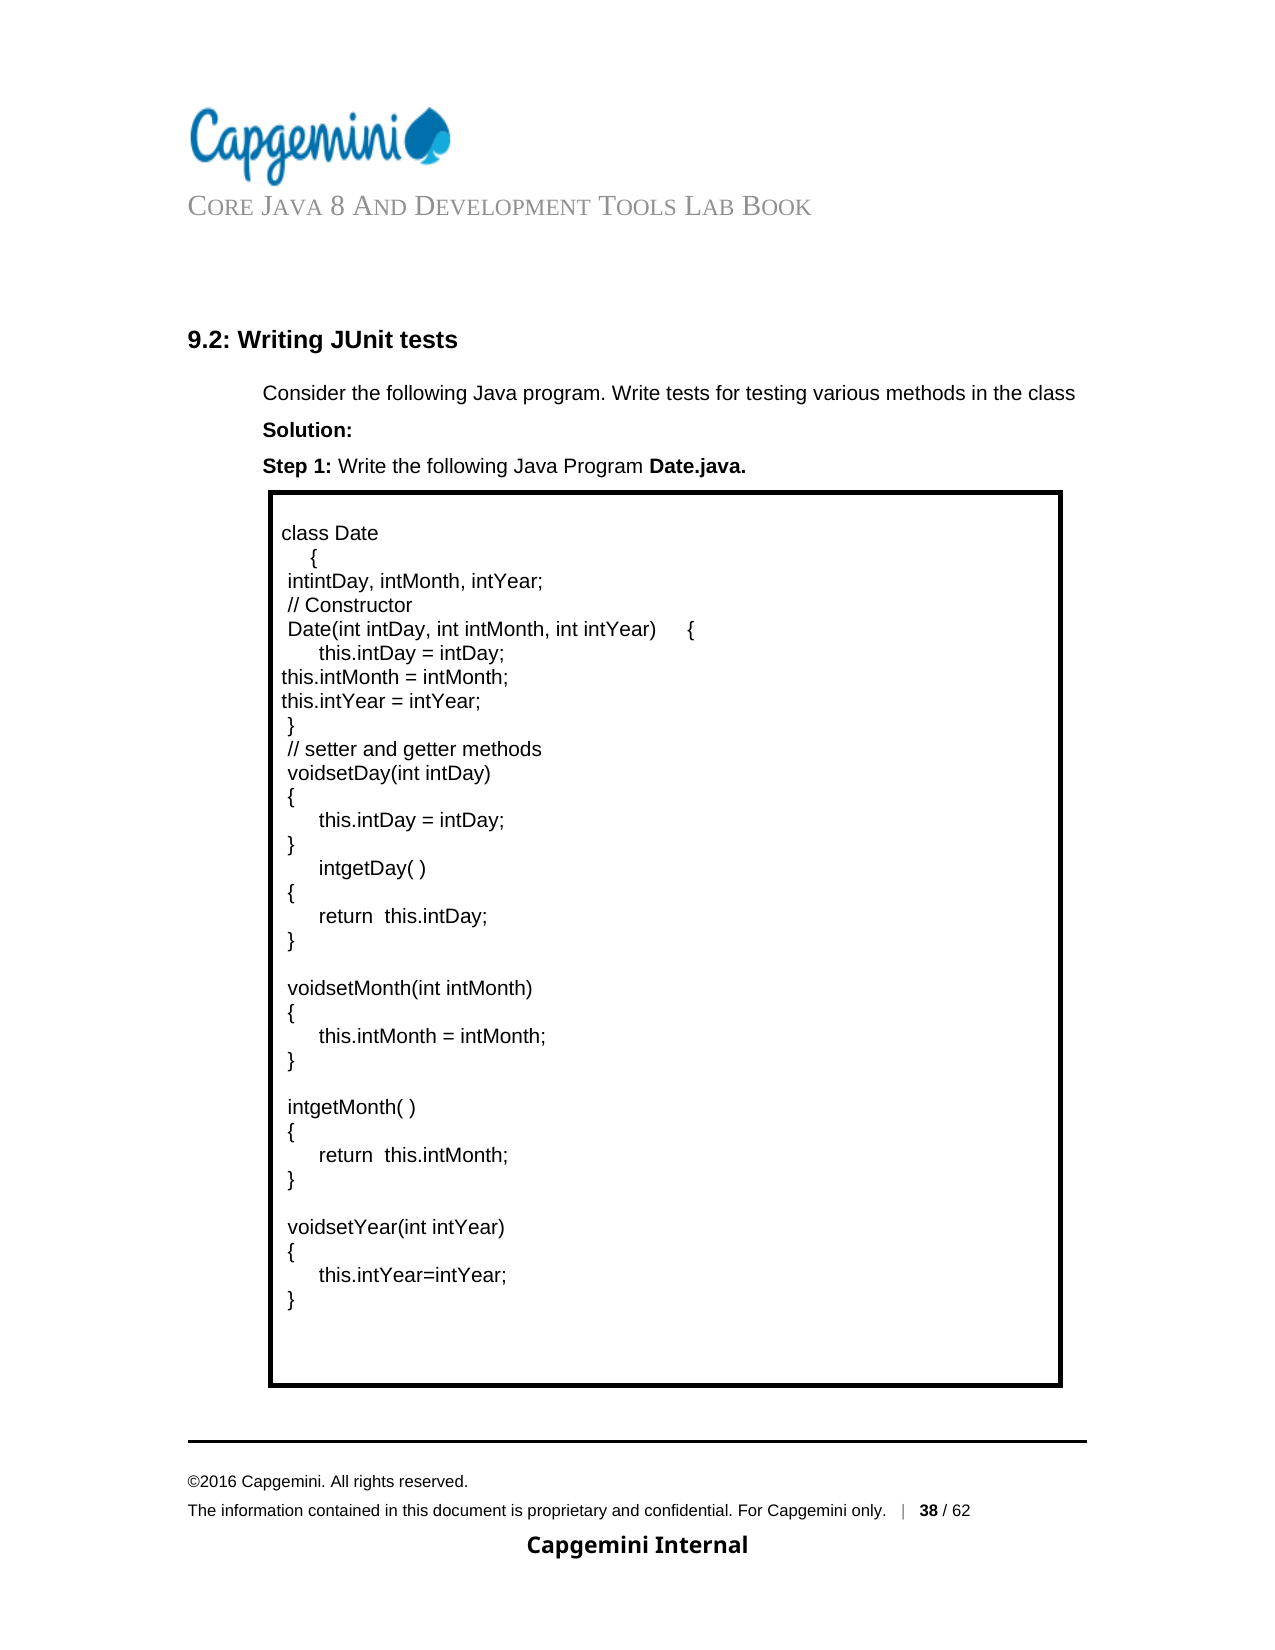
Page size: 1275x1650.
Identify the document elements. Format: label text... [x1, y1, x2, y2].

text } [273, 825, 1058, 849]
text voidsetDay(int intDay) [273, 753, 1058, 777]
text voidsetMonth(int intMonth) [273, 969, 1058, 993]
subtitle Step 1: Write the following Java Program Date.java. [262, 454, 1087, 478]
text this.intMonth = intMonth; [273, 1017, 1058, 1041]
subtitle Consider the following Java program. Write tests for testing various methods in the class [262, 381, 1087, 405]
text class Date [273, 514, 1058, 538]
text return this.intDay; [273, 897, 1058, 921]
text { [273, 777, 1058, 801]
text { [273, 1112, 1058, 1136]
subtitle 9.2: Writing JUnit tests [187, 325, 1050, 354]
text { [273, 538, 1058, 562]
picture [187, 106, 1088, 188]
text Date(int intDay, int intMonth, int intYear) { [273, 610, 1058, 634]
text this.intYear=intYear; [273, 1256, 1058, 1280]
text voidsetYear(int intYear) [273, 1208, 1058, 1232]
text // Constructor [273, 586, 1058, 610]
text intgetDay( ) [273, 849, 1058, 873]
text // setter and getter methods [273, 729, 1058, 753]
text } [273, 1160, 1058, 1191]
text this.intDay = intDay; [273, 634, 1058, 658]
text intintDay, intMonth, intYear; [273, 562, 1058, 586]
text } [273, 1280, 1058, 1310]
text this.intDay = intDay; [273, 801, 1058, 825]
text { [273, 1232, 1058, 1256]
text { [273, 993, 1058, 1017]
text this.intMonth = intMonth; [273, 658, 1058, 682]
text return this.intMonth; [273, 1136, 1058, 1160]
text } [273, 1041, 1058, 1071]
text this.intYear = intYear; [273, 682, 1058, 706]
text { [273, 873, 1058, 897]
subtitle Solution: [262, 417, 1087, 441]
text intgetMonth( ) [273, 1088, 1058, 1112]
text } [273, 706, 1058, 729]
text } [273, 921, 1058, 952]
